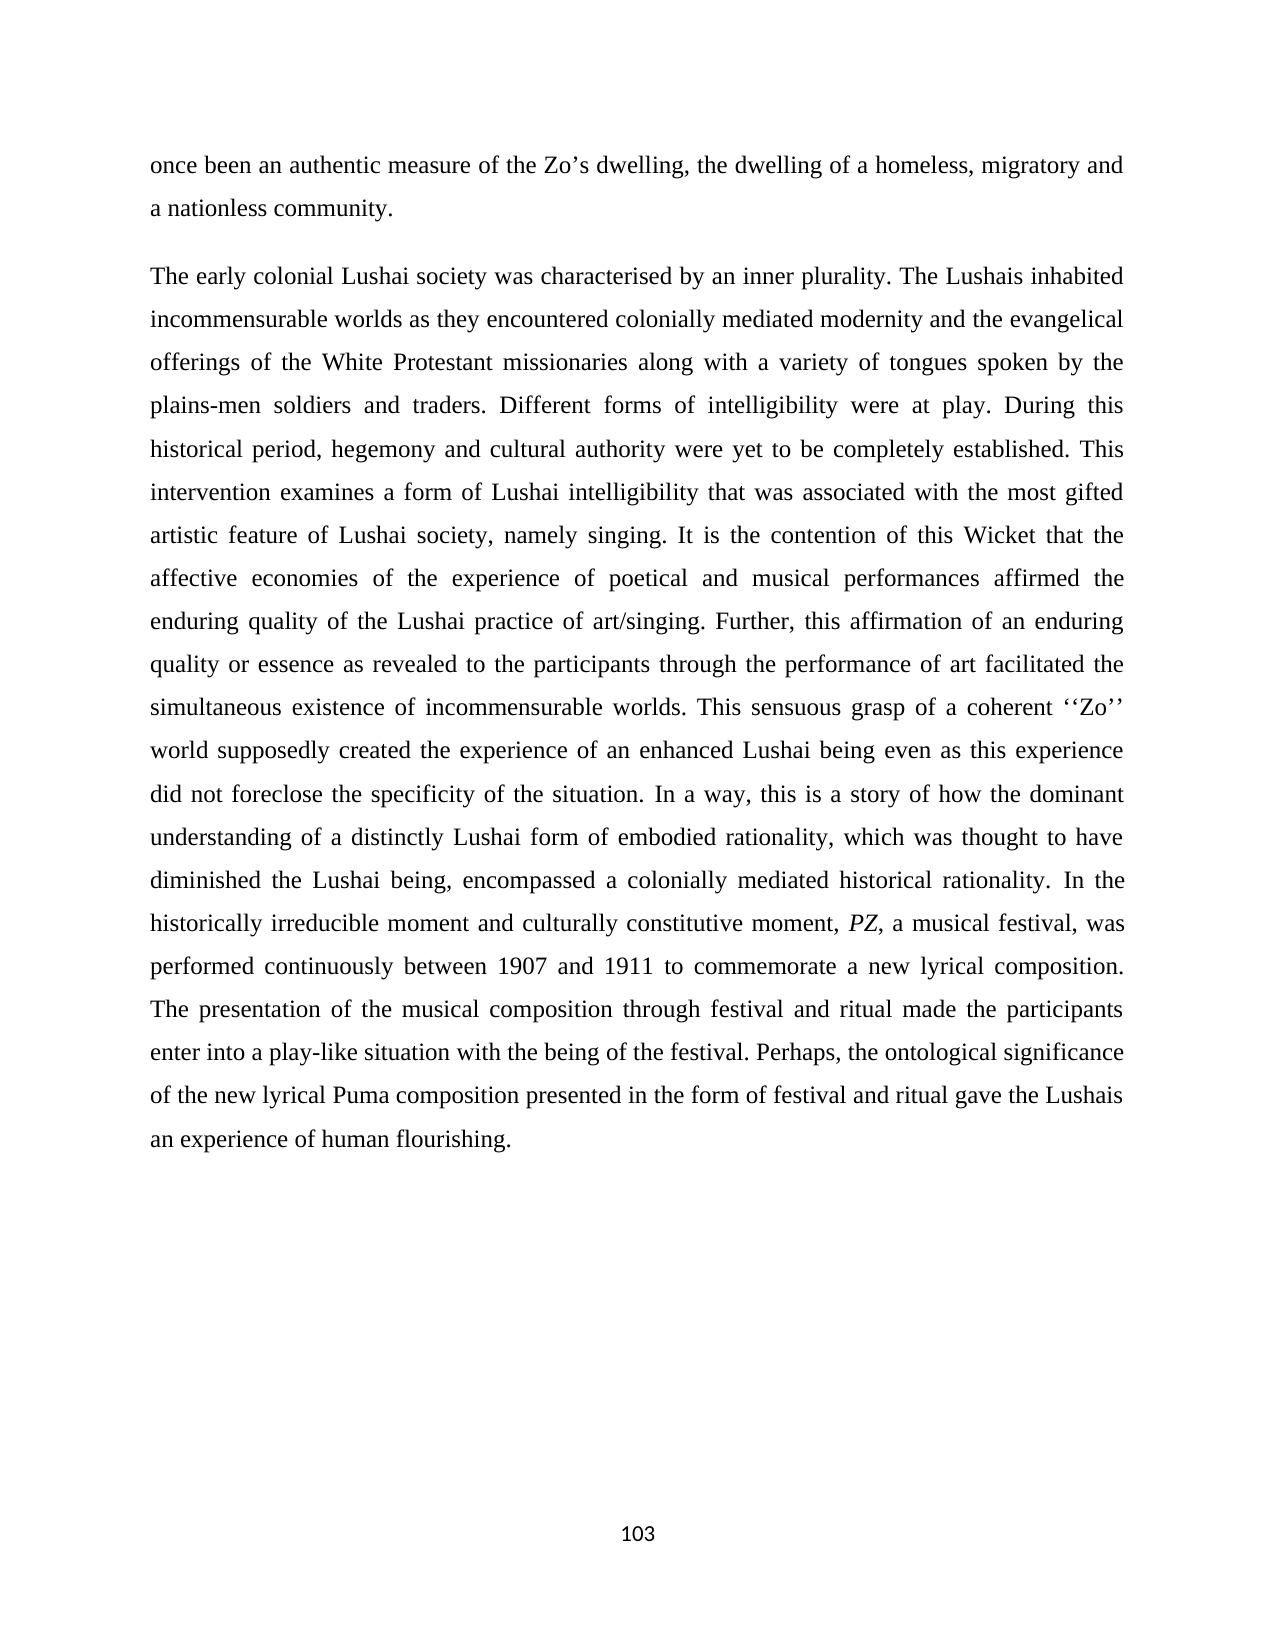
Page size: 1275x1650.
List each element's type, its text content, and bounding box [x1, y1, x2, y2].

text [150, 150, 1125, 222]
text The early colonial Lushai society was characterised by an inner plurality. The Lushais inhabited incommensurable worlds as they encountered colonially mediated modernity and the evangelical offerings of the White Protestant missionaries along with a variety of tongues spoken by the plains-men soldiers and traders. Different forms of intelligibility were at play. During this historical period, hegemony and cultural authority were yet to be completely established. This intervention examines a form of Lushai intelligibility that was associated with the most gifted artistic feature of Lushai society, namely singing. It is the contention of this Wicket that the affective economies of the experience of poetical and musical performances affirmed the enduring quality of the Lushai practice of art/singing. Further, this affirmation of an enduring quality or essence as revealed to the participants through the performance of art facilitated the simultaneous existence of incommensurable worlds. This sensuous grasp of a coherent ‘‘Zo’’ world supposedly created the experience of an enhanced Lushai being even as this experience did not foreclose the specificity of the situation. In a way, this is a story of how the dominant understanding of a distinctly Lushai form of embodied rationality, which was thought to have diminished the Lushai being, encompassed a colonially mediated historical rationality. In the historically irreducible moment and culturally constitutive moment, PZ, a musical festival, was performed continuously between 1907 and 1911 to commemorate a new lyrical composition. The presentation of the musical composition through festival and ritual made the participants enter into a play-like situation with the being of the festival. Perhaps, the ontological significance of the new lyrical Puma composition presented in the form of festival and ritual gave the Lushais an experience of human flourishing. [150, 261, 1125, 1152]
